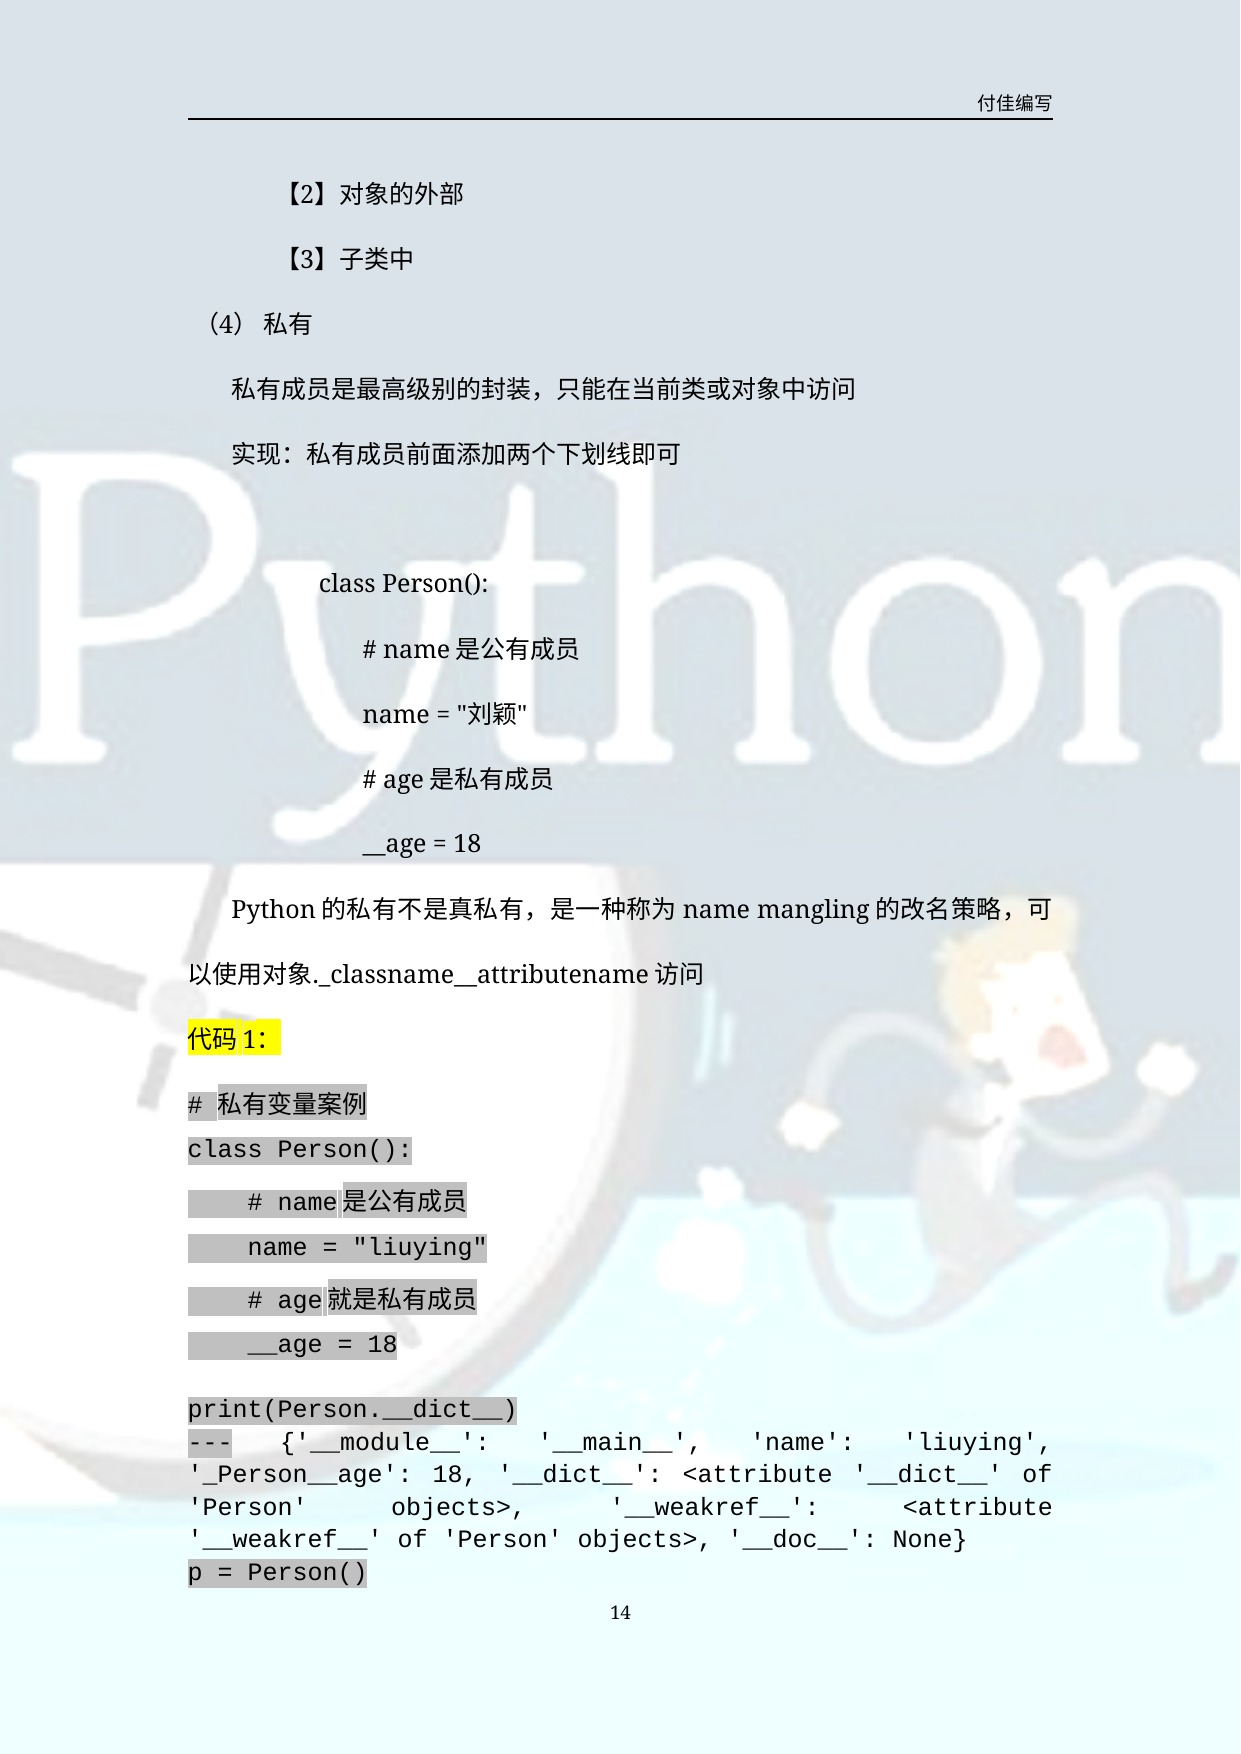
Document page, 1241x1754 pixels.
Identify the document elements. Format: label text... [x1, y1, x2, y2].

text class Person(): [187, 1135, 1053, 1167]
text p = Person() [187, 1557, 1053, 1590]
text 实现：私有成员前面添加两个下划线即可 [187, 420, 1053, 485]
text 【2】对象的外部 [187, 160, 1053, 225]
text name = "刘颖" [187, 680, 1053, 745]
text 私有成员是最高级别的封装，只能在当前类或对象中访问 [187, 355, 1053, 420]
text --- {'__module__': '__main__', 'name': 'liuying', '_Person__age': 18, '__dict__': <attribute '__dict__' of 'Person' objects>, '__weakref__': <attribute '__weakref__' of 'Person' objects>, '__doc__': None} [187, 1427, 1053, 1557]
text （4） 私有 [187, 290, 1053, 355]
text class Person(): [187, 550, 1053, 615]
text # 私有变量案例 [187, 1070, 1053, 1135]
text __age = 18 [187, 810, 1053, 875]
text __age = 18 [187, 1330, 1053, 1362]
text # age是私有成员 [187, 745, 1053, 810]
text Python的私有不是真私有，是一种称为name mangling的改名策略，可以使用对象._classname__attributename访问 [187, 875, 1053, 1005]
text 代码1： [187, 1005, 1053, 1070]
text # name是公有成员 [187, 615, 1053, 680]
text name = "liuying" [187, 1232, 1053, 1265]
text print(Person.__dict__) [187, 1395, 1053, 1427]
text # age就是私有成员 [187, 1265, 1053, 1330]
text 【3】子类中 [187, 225, 1053, 290]
text # name是公有成员 [187, 1167, 1053, 1232]
